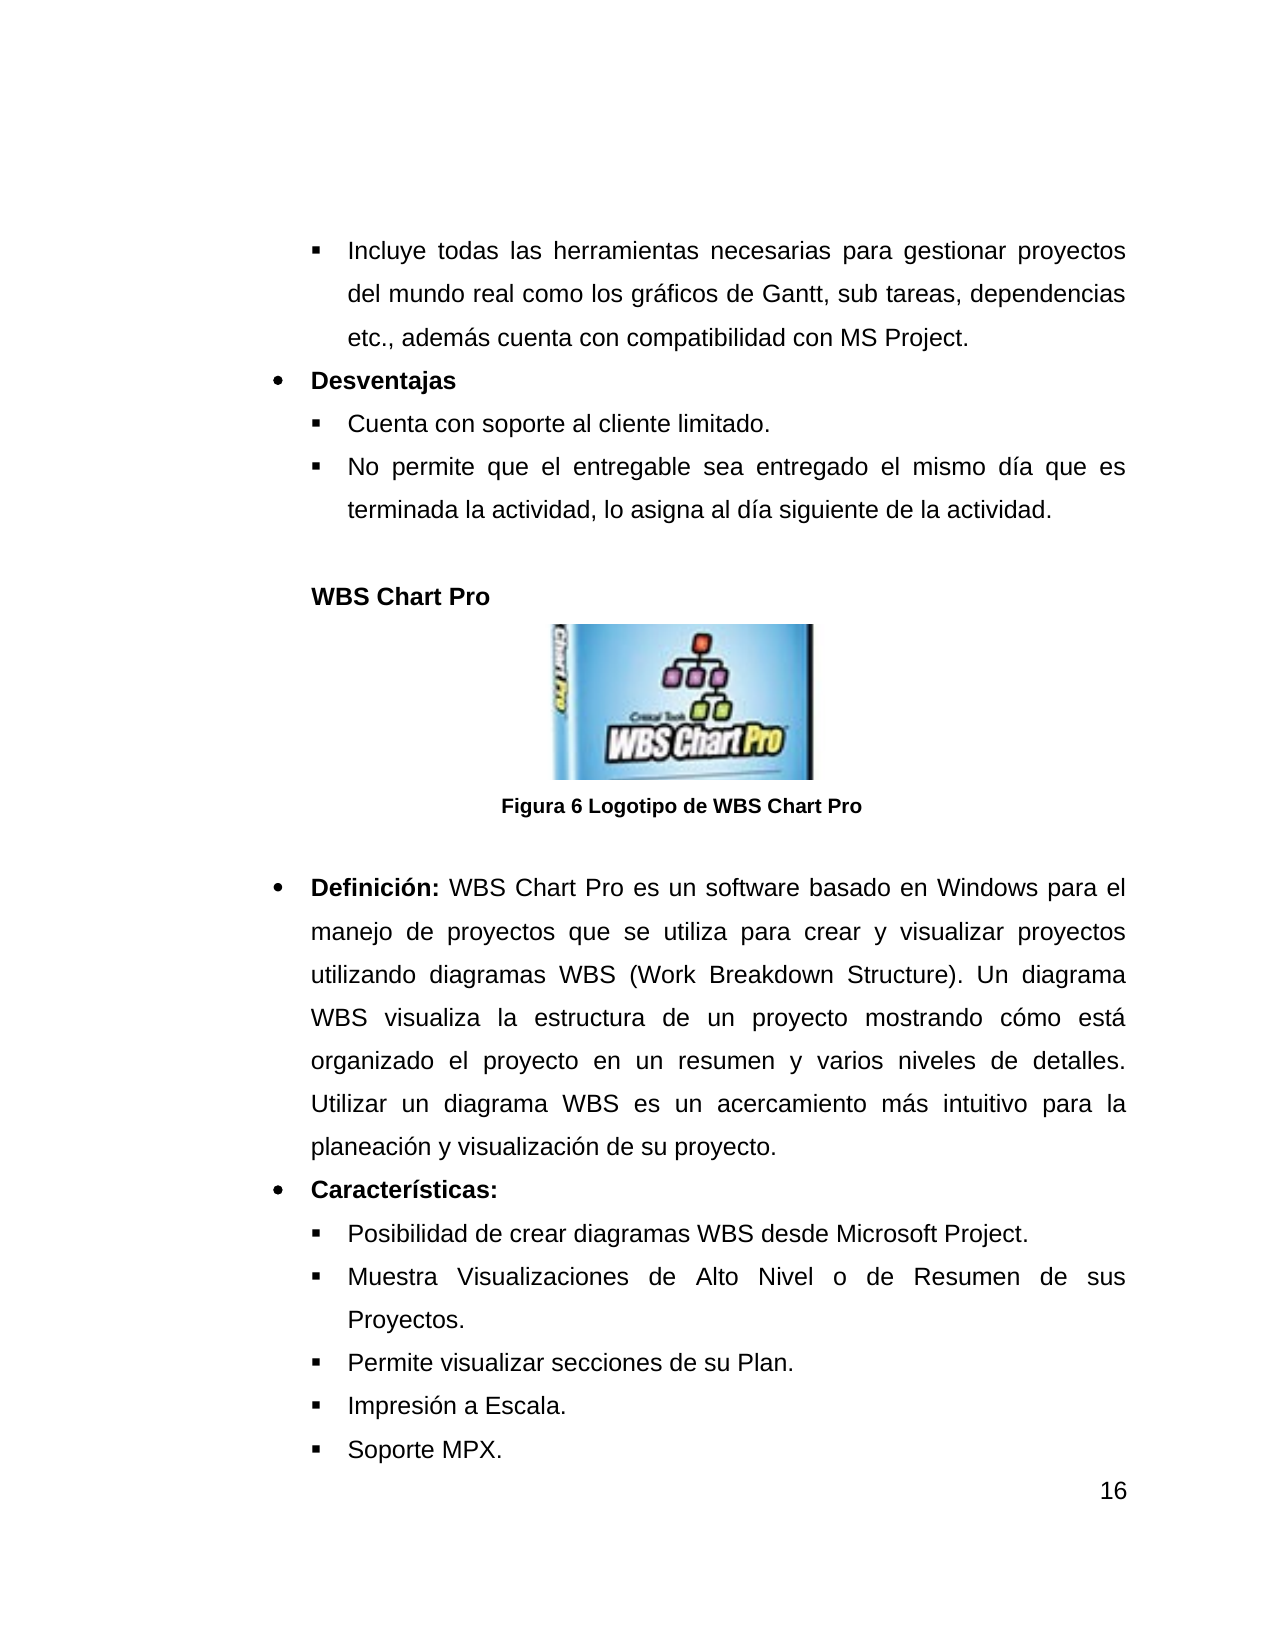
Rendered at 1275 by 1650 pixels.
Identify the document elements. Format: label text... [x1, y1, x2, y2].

text No permite que el entregable sea entregado el mismo día que es terminada la actividad, lo asigna al día siguiente de la actividad. [310, 452, 1127, 524]
picture [538, 624, 826, 780]
text Desventajas [273, 366, 1127, 394]
text Figura 6 Logotipo de WBS Chart Pro [236, 794, 1127, 818]
text Definición: WBS Chart Pro es un software basado en Windows para el manejo de proyectos que se utiliza para crear y visualizar proyectos utilizando diagramas WBS (Work Breakdown Structure). Un diagrama WBS visualiza la estructura de un proyecto mostrando cómo está organizado el proyecto en un resumen y varios niveles de detalles. Utilizar un diagrama WBS es un acercamiento más intuitivo para la planeación y visualización de su proyecto. [273, 873, 1127, 1161]
text Muestra Visualizaciones de Alto Nivel o de Resumen de sus Proyectos. [310, 1262, 1127, 1334]
text Soporte MPX. [310, 1434, 1127, 1463]
text Características: [273, 1175, 1127, 1204]
text Impresión a Escala. [310, 1391, 1127, 1420]
text Posibilidad de crear diagramas WBS desde Microsoft Project. [310, 1218, 1127, 1247]
text Incluye todas las herramientas necesarias para gestionar proyectos del mundo real como los gráficos de Gantt, sub tareas, dependencias etc., además cuenta con compatibilidad con MS Project. [310, 236, 1127, 351]
text WBS Chart Pro [236, 582, 1127, 610]
text Cuenta con soporte al cliente limitado. [310, 409, 1127, 438]
text Permite visualizar secciones de su Plan. [310, 1348, 1127, 1377]
